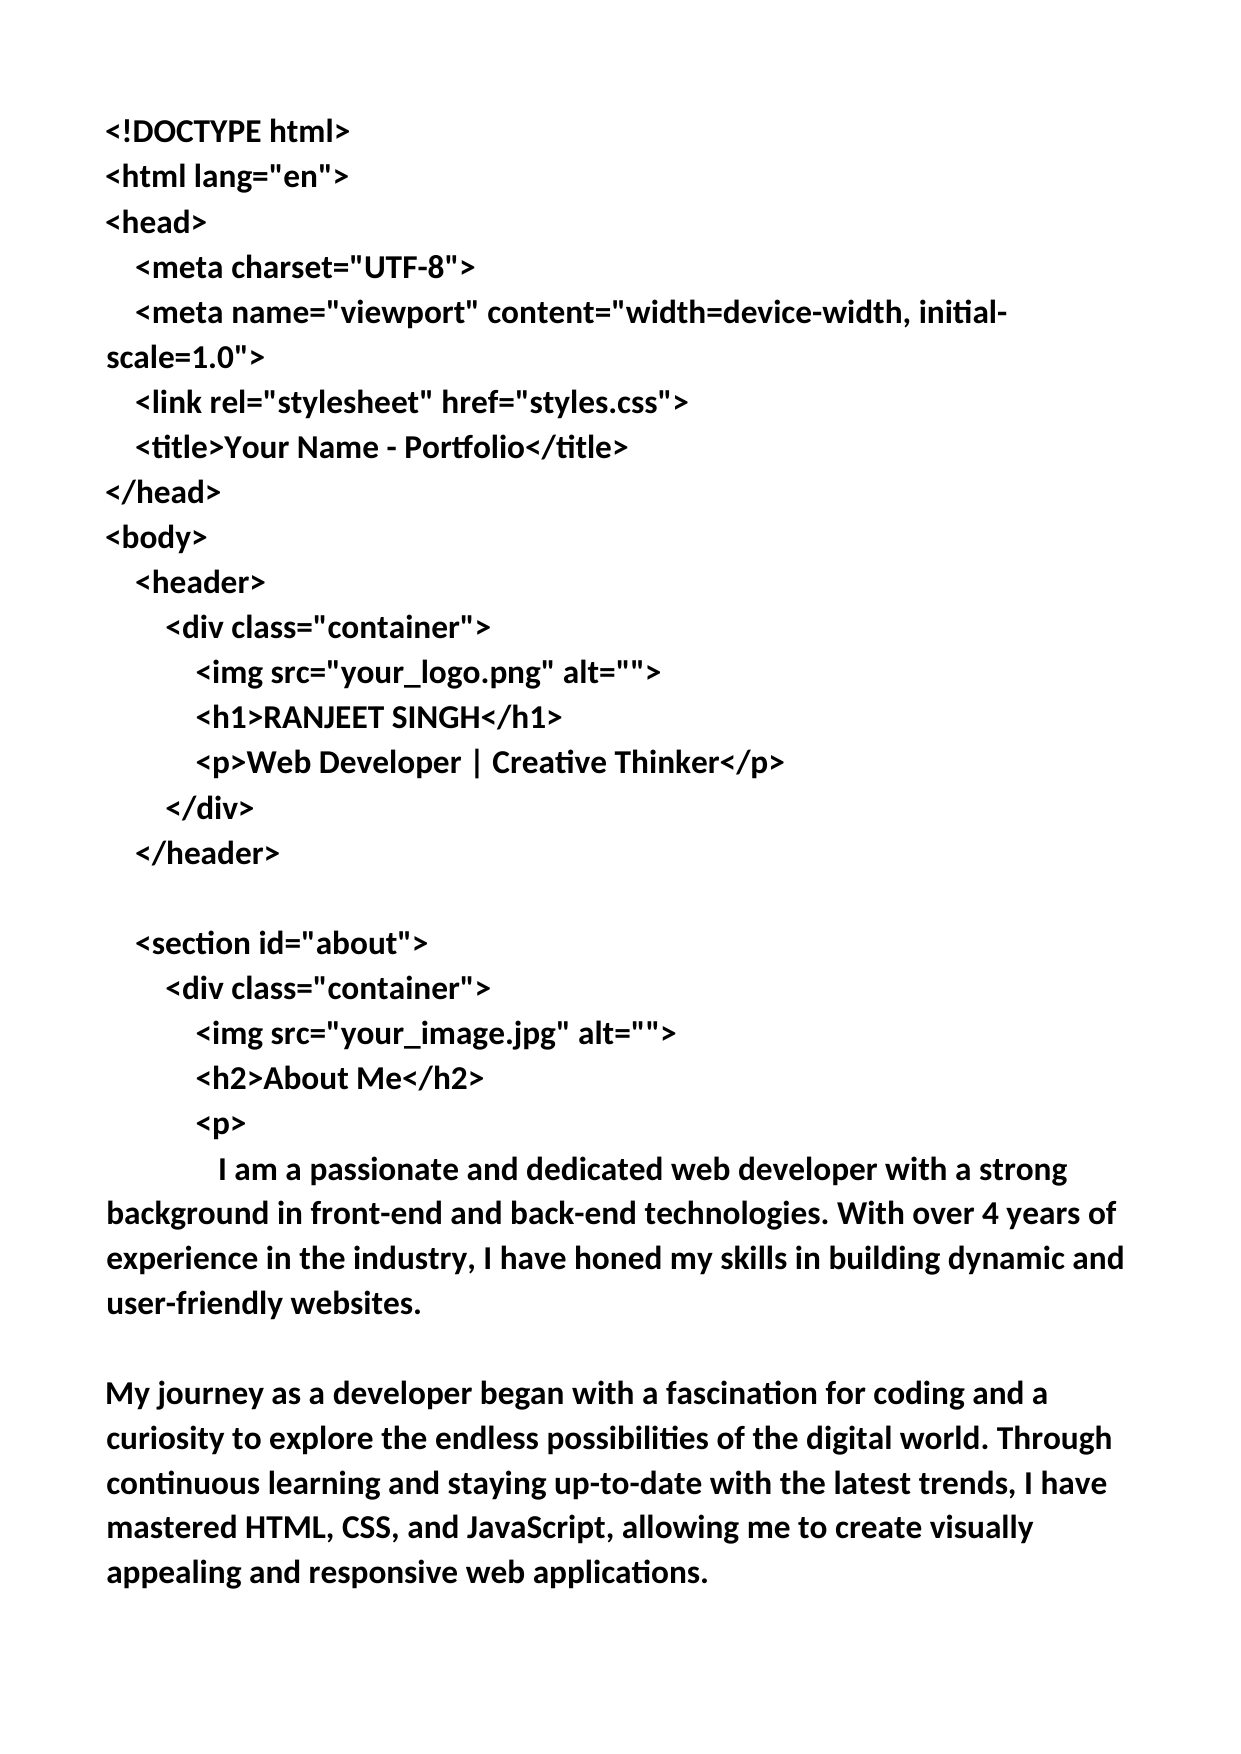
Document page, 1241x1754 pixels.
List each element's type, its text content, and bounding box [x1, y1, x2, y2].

text <html lang="en"> [105, 156, 1162, 196]
text </head> [105, 471, 1162, 512]
text </header> [105, 832, 1162, 872]
text <p> [105, 1102, 1162, 1143]
text My journey as a developer began with a fascination for coding and a curiosity to explore the endless possibilities of the digital world. Through continuous learning and staying up-to-date with the latest trends, I have mastered HTML, CSS, and JavaScript, allowing me to create visually appealing and responsive web applications. [105, 1372, 1162, 1592]
text <link rel="stylesheet" href="styles.css"> [105, 381, 1162, 421]
text <!DOCTYPE html> [105, 110, 1162, 151]
text <section id="about"> [105, 922, 1162, 963]
text <body> [105, 516, 1162, 557]
text <div class="container"> [105, 967, 1162, 1008]
text <div class="container"> [105, 606, 1162, 647]
text <img src="your_logo.png" alt=""> [105, 651, 1162, 692]
text <meta charset="UTF-8"> [105, 246, 1162, 286]
text <header> [105, 561, 1162, 602]
text <p>Web Developer | Creative Thinker</p> [105, 742, 1162, 782]
text <h2>About Me</h2> [105, 1057, 1162, 1098]
text <h1>RANJEET SINGH</h1> [105, 696, 1162, 737]
text <title>Your Name - Portfolio</title> [105, 426, 1162, 467]
text <img src="your_image.jpg" alt=""> [105, 1012, 1162, 1053]
text <meta name="viewport" content="width=device-width, initial-scale=1.0"> [105, 291, 1162, 376]
text I am a passionate and dedicated web developer with a strong background in front-end and back-end technologies. With over 4 years of experience in the industry, I have honed my skills in building dynamic and user-friendly websites. [105, 1147, 1162, 1323]
text </div> [105, 787, 1162, 827]
text <head> [105, 201, 1162, 241]
